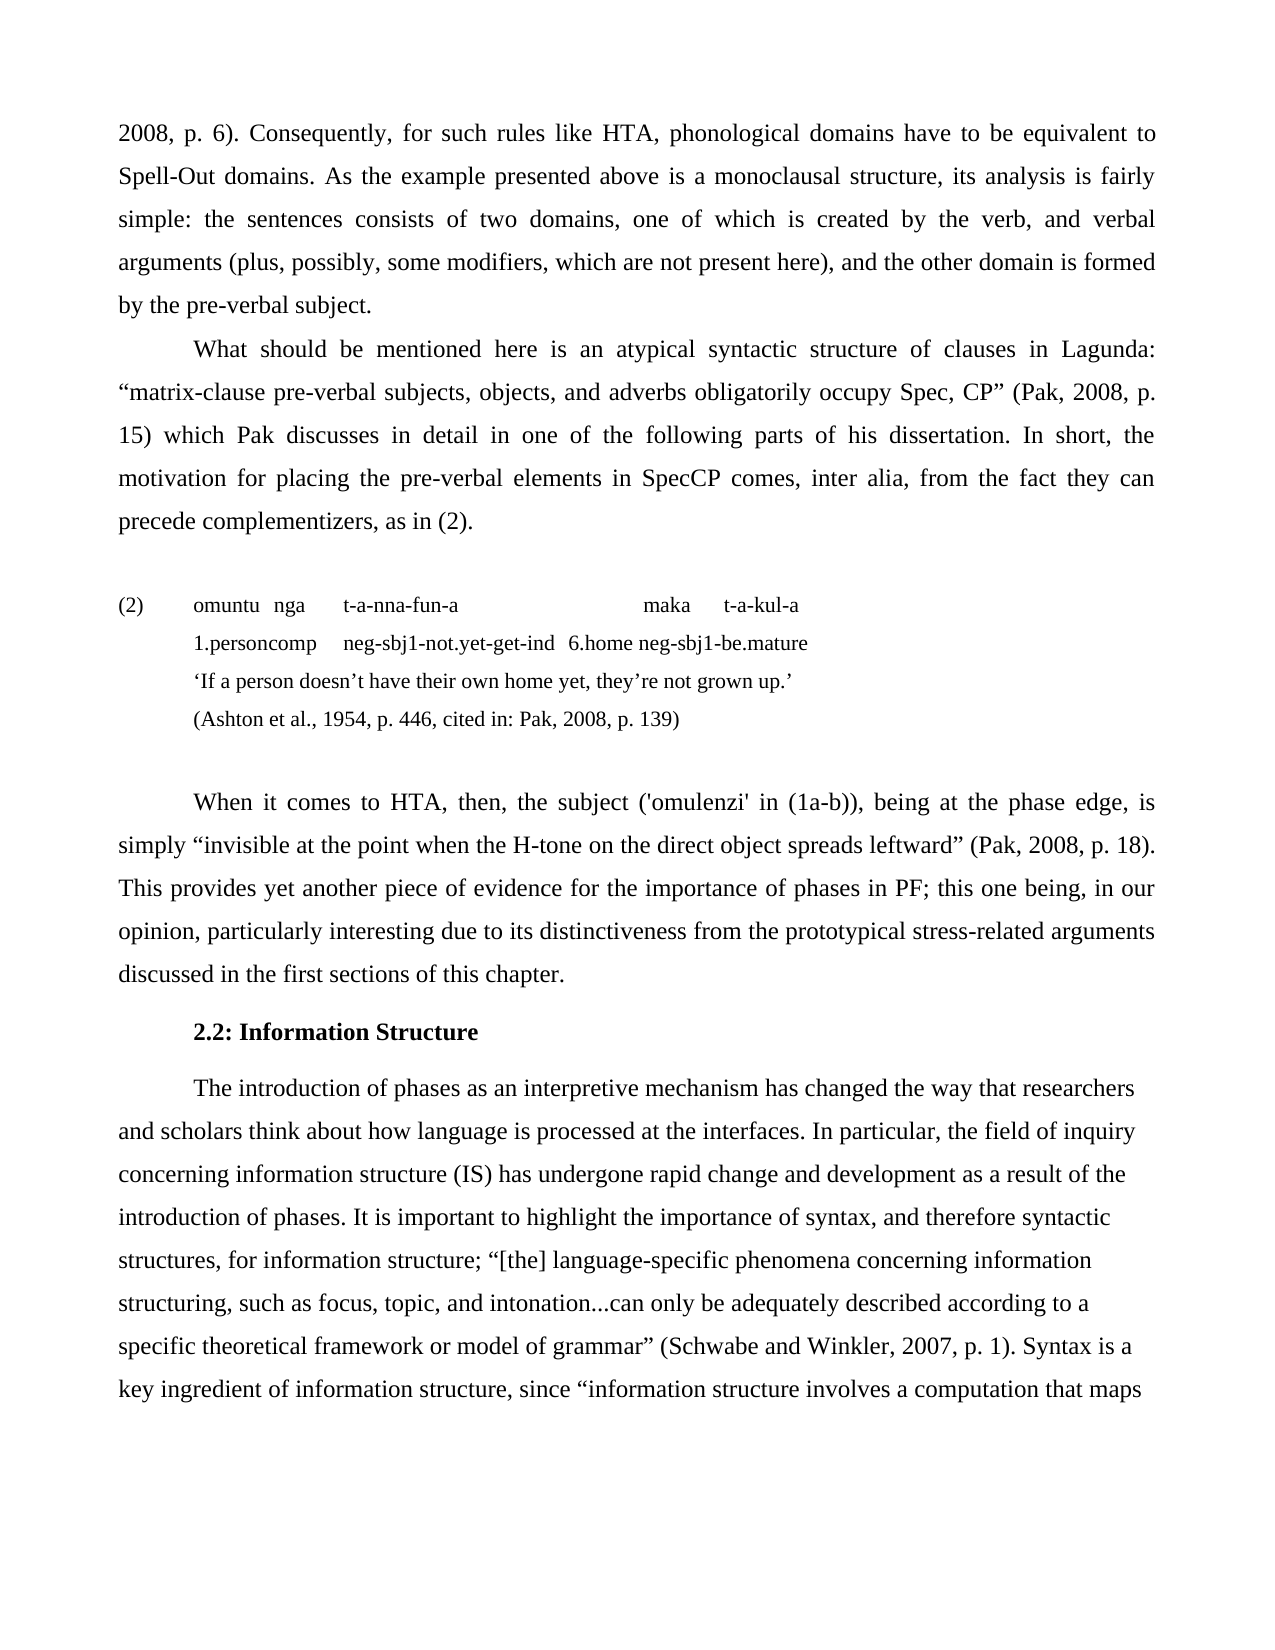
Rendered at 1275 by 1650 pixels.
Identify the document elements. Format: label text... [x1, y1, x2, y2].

text ‘If a person doesn’t have their own home yet, they’re not grown up.’ [118, 668, 1157, 693]
subtitle 2.2: Information Structure [193, 1017, 1157, 1046]
text 1.person comp neg-sbj1-not.yet-get-ind 6.home neg-sbj1-be.mature [118, 630, 1157, 656]
text When it comes to HTA, then, the subject ('omulenzi' in (1a-b)), being at the phase edge, is simply “invisible at the point when the H-tone on the direct object spreads leftward” (Pak, 2008, p. 18). This provides yet another piece of evidence for the importance of phases in PF; this one being, in our opinion, particularly interesting due to its distinctiveness from the prototypical stress-related arguments discussed in the first sections of this chapter. [118, 787, 1157, 988]
text What should be mentioned here is an atypical syntactic structure of clauses in Lagunda: “matrix-clause pre-verbal subjects, objects, and adverbs obligatorily occupy Spec, CP” (Pak, 2008, p. 15) which Pak discusses in detail in one of the following parts of his dissertation. In short, the motivation for placing the pre-verbal elements in SpecCP comes, inter alia, from the fact they can precede complementizers, as in (2). [118, 334, 1157, 535]
text (Ashton et al., 1954, p. 446, cited in: Pak, 2008, p. 139) [118, 706, 1157, 731]
text (2) omuntu nga t-a-nna-fun-a maka t-a-kul-a [118, 592, 1157, 618]
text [118, 118, 1157, 319]
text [118, 1073, 1157, 1403]
